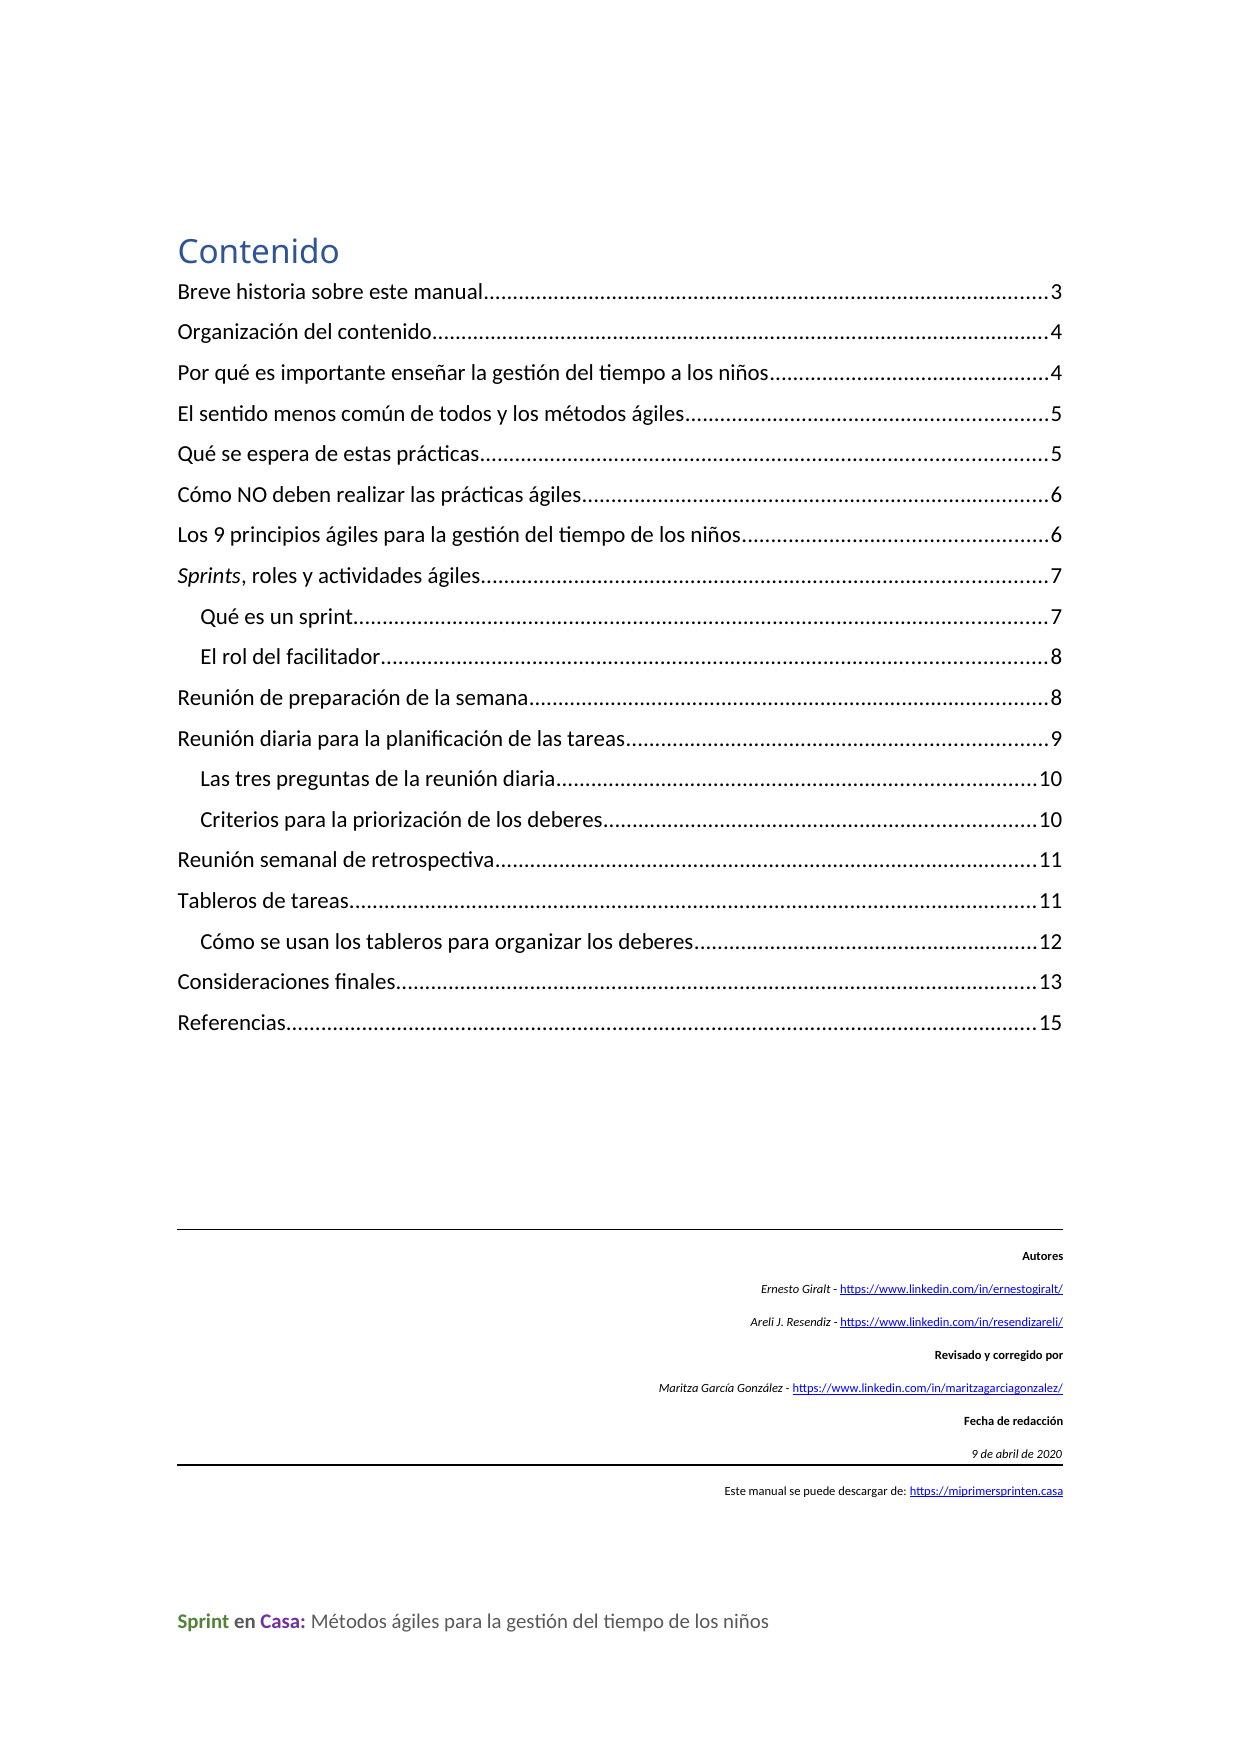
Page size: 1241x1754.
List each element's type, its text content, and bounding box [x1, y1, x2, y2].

text 9 de abril de 2020 [177, 1447, 1063, 1464]
text Areli J. Resendiz - https://www.linkedin.com/in/resendizareli/ [177, 1314, 1063, 1329]
text Autores [177, 1248, 1063, 1263]
text Revisado y corregido por [177, 1347, 1063, 1363]
text Fecha de redacción [177, 1413, 1063, 1429]
text Ernesto Giralt - https://www.linkedin.com/in/ernestogiralt/ [177, 1281, 1063, 1296]
text Este manual se puede descargar de: https://miprimersprinten.casa [177, 1483, 1063, 1499]
text Maritza García González - https://www.linkedin.com/in/maritzagarciagonzalez/ [177, 1380, 1063, 1396]
